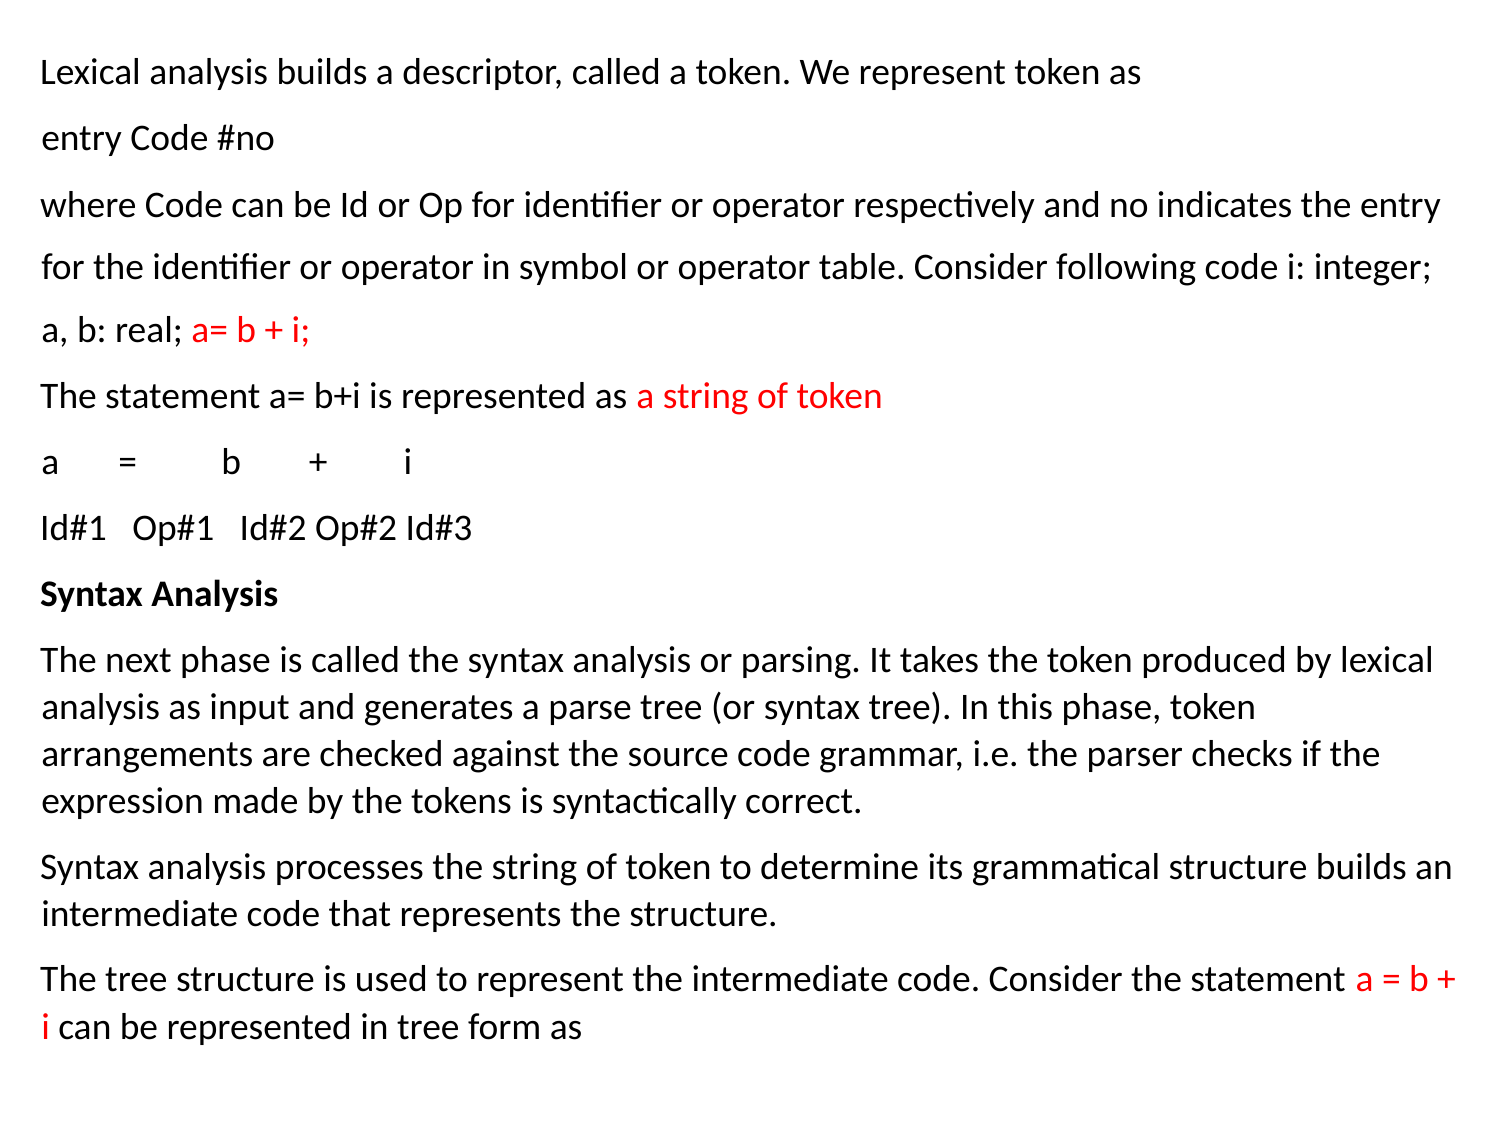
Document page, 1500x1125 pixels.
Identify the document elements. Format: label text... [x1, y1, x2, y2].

text Syntax analysis processes the string of token to determine its grammatical structure builds an intermediate code that represents the structure. [40, 843, 1464, 936]
text The statement a= b+i is represented as a string of token a = b + i [40, 372, 917, 484]
text Lexical analysis builds a descriptor, called a token. We represent token as entry Code #no [40, 48, 1244, 160]
text Id#1 Op#1 Id#2 Op#2 Id#3 [40, 504, 1464, 550]
text The tree structure is used to represent the intermediate code. Consider the statement a = b + i can be represented in tree form as [40, 955, 1464, 1048]
subtitle Syntax Analysis [40, 569, 1464, 615]
text where Code can be Id or Op for identifier or operator respectively and no indicates the entry for the identifier or operator in symbol or operator table. Consider following code i: integer; a, b: real; a= b + i; [40, 181, 1449, 352]
text The next phase is called the syntax analysis or parsing. It takes the token produced by lexical analysis as input and generates a parse tree (or syntax tree). In this phase, token arrangements are checked against the source code grammar, i.e. the parser checks if the expression made by the tokens is syntactically correct. [40, 636, 1464, 823]
